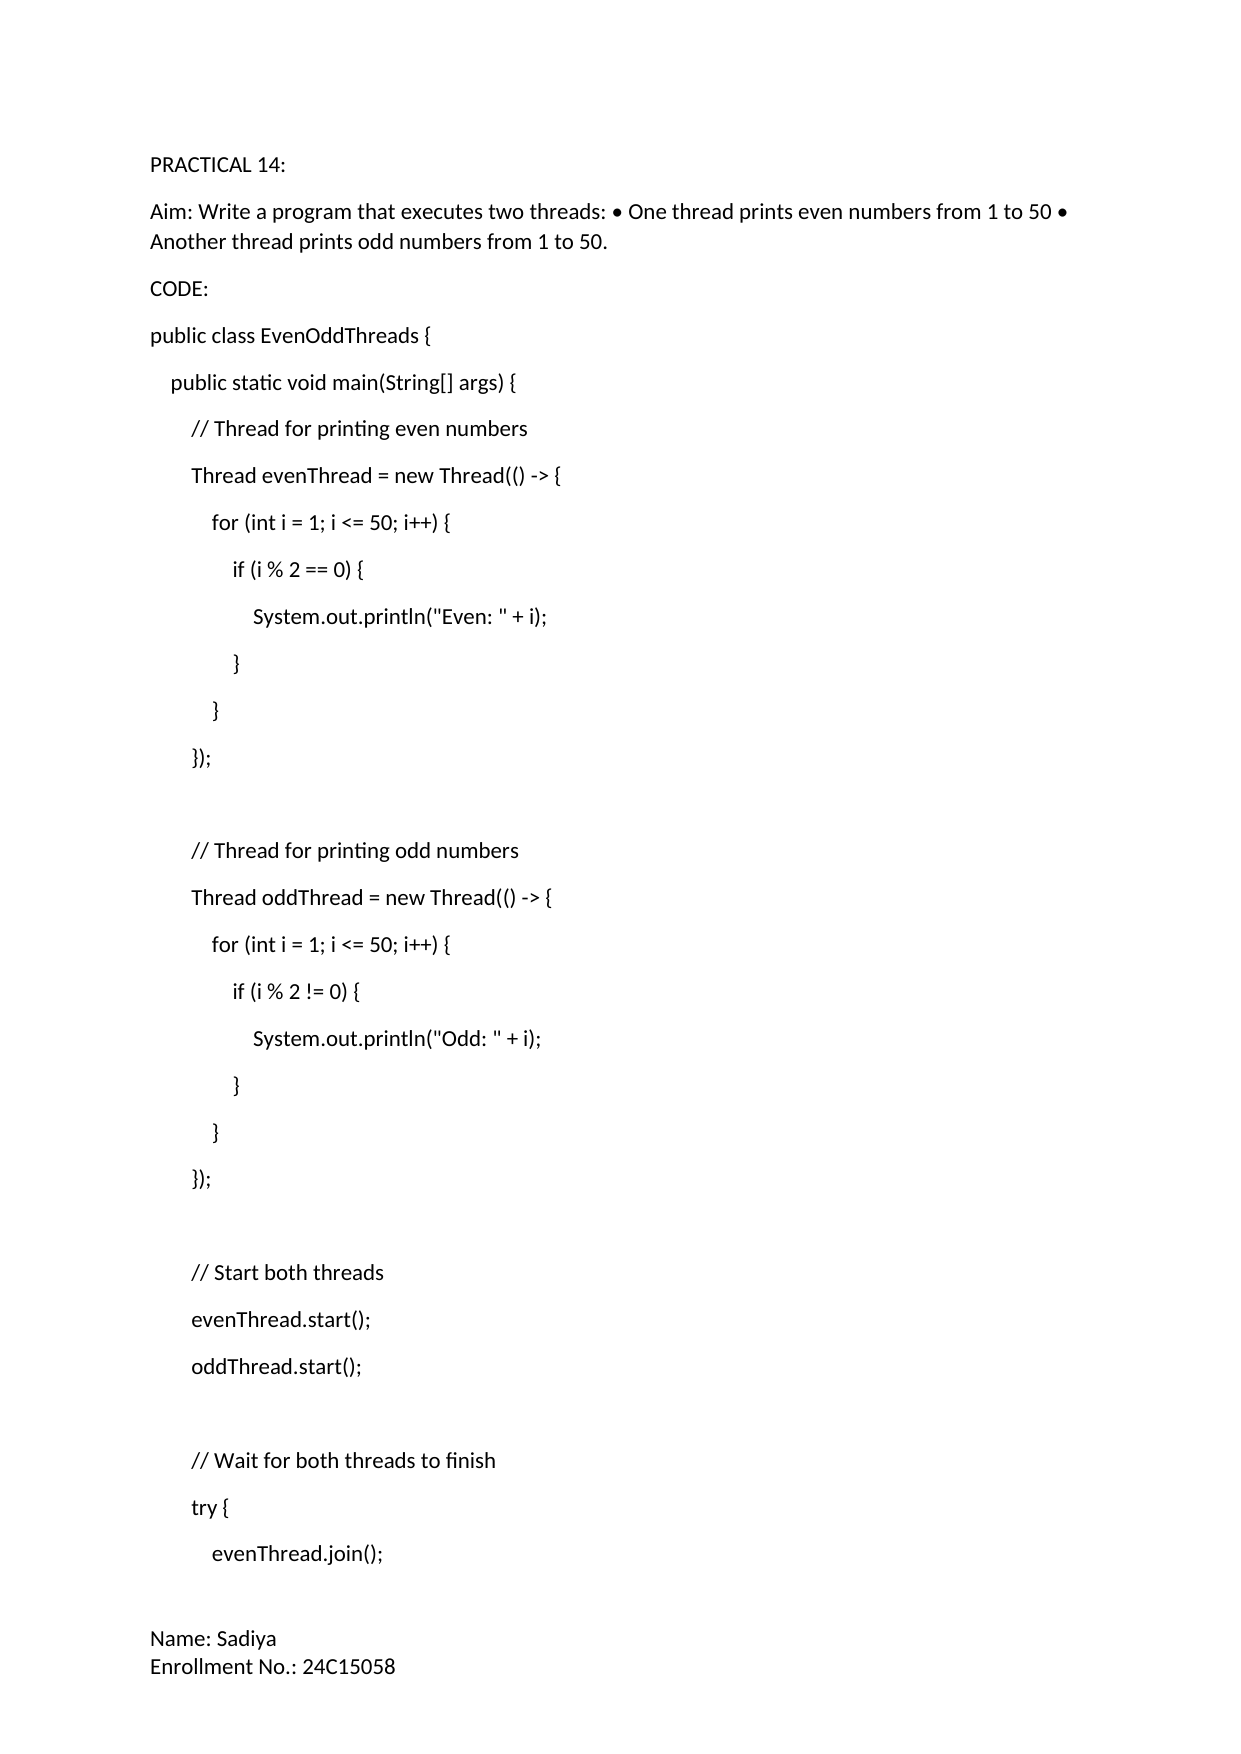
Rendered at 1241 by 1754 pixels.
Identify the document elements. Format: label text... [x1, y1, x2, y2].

text evenThread.start(); [150, 1305, 1090, 1333]
text Aim: Write a program that executes two threads: • One thread prints even numbers from 1 to 50 • Another thread prints odd numbers from 1 to 50. [150, 197, 1090, 255]
text if (i % 2 != 0) { [150, 977, 1090, 1005]
text Thread oddThread = new Thread(() -> { [150, 883, 1090, 911]
text } [150, 1118, 1090, 1146]
text PRACTICAL 14: [150, 150, 1090, 178]
text try { [150, 1493, 1090, 1521]
text } [150, 696, 1090, 724]
text } [150, 649, 1090, 677]
text System.out.println("Odd: " + i); [150, 1024, 1090, 1052]
text public class EvenOddThreads { [150, 321, 1090, 349]
text }); [150, 1164, 1090, 1193]
text Thread evenThread = new Thread(() -> { [150, 461, 1090, 489]
text CODE: [150, 274, 1090, 302]
text // Thread for printing odd numbers [150, 836, 1090, 864]
text evenThread.join(); [150, 1539, 1090, 1568]
text public static void main(String[] args) { [150, 368, 1090, 396]
text // Thread for printing even numbers [150, 414, 1090, 443]
text oddThread.start(); [150, 1352, 1090, 1380]
text // Start both threads [150, 1258, 1090, 1286]
text System.out.println("Even: " + i); [150, 602, 1090, 630]
text for (int i = 1; i <= 50; i++) { [150, 930, 1090, 958]
text if (i % 2 == 0) { [150, 555, 1090, 583]
text // Wait for both threads to finish [150, 1446, 1090, 1474]
text }); [150, 743, 1090, 771]
text for (int i = 1; i <= 50; i++) { [150, 508, 1090, 536]
text } [150, 1071, 1090, 1099]
